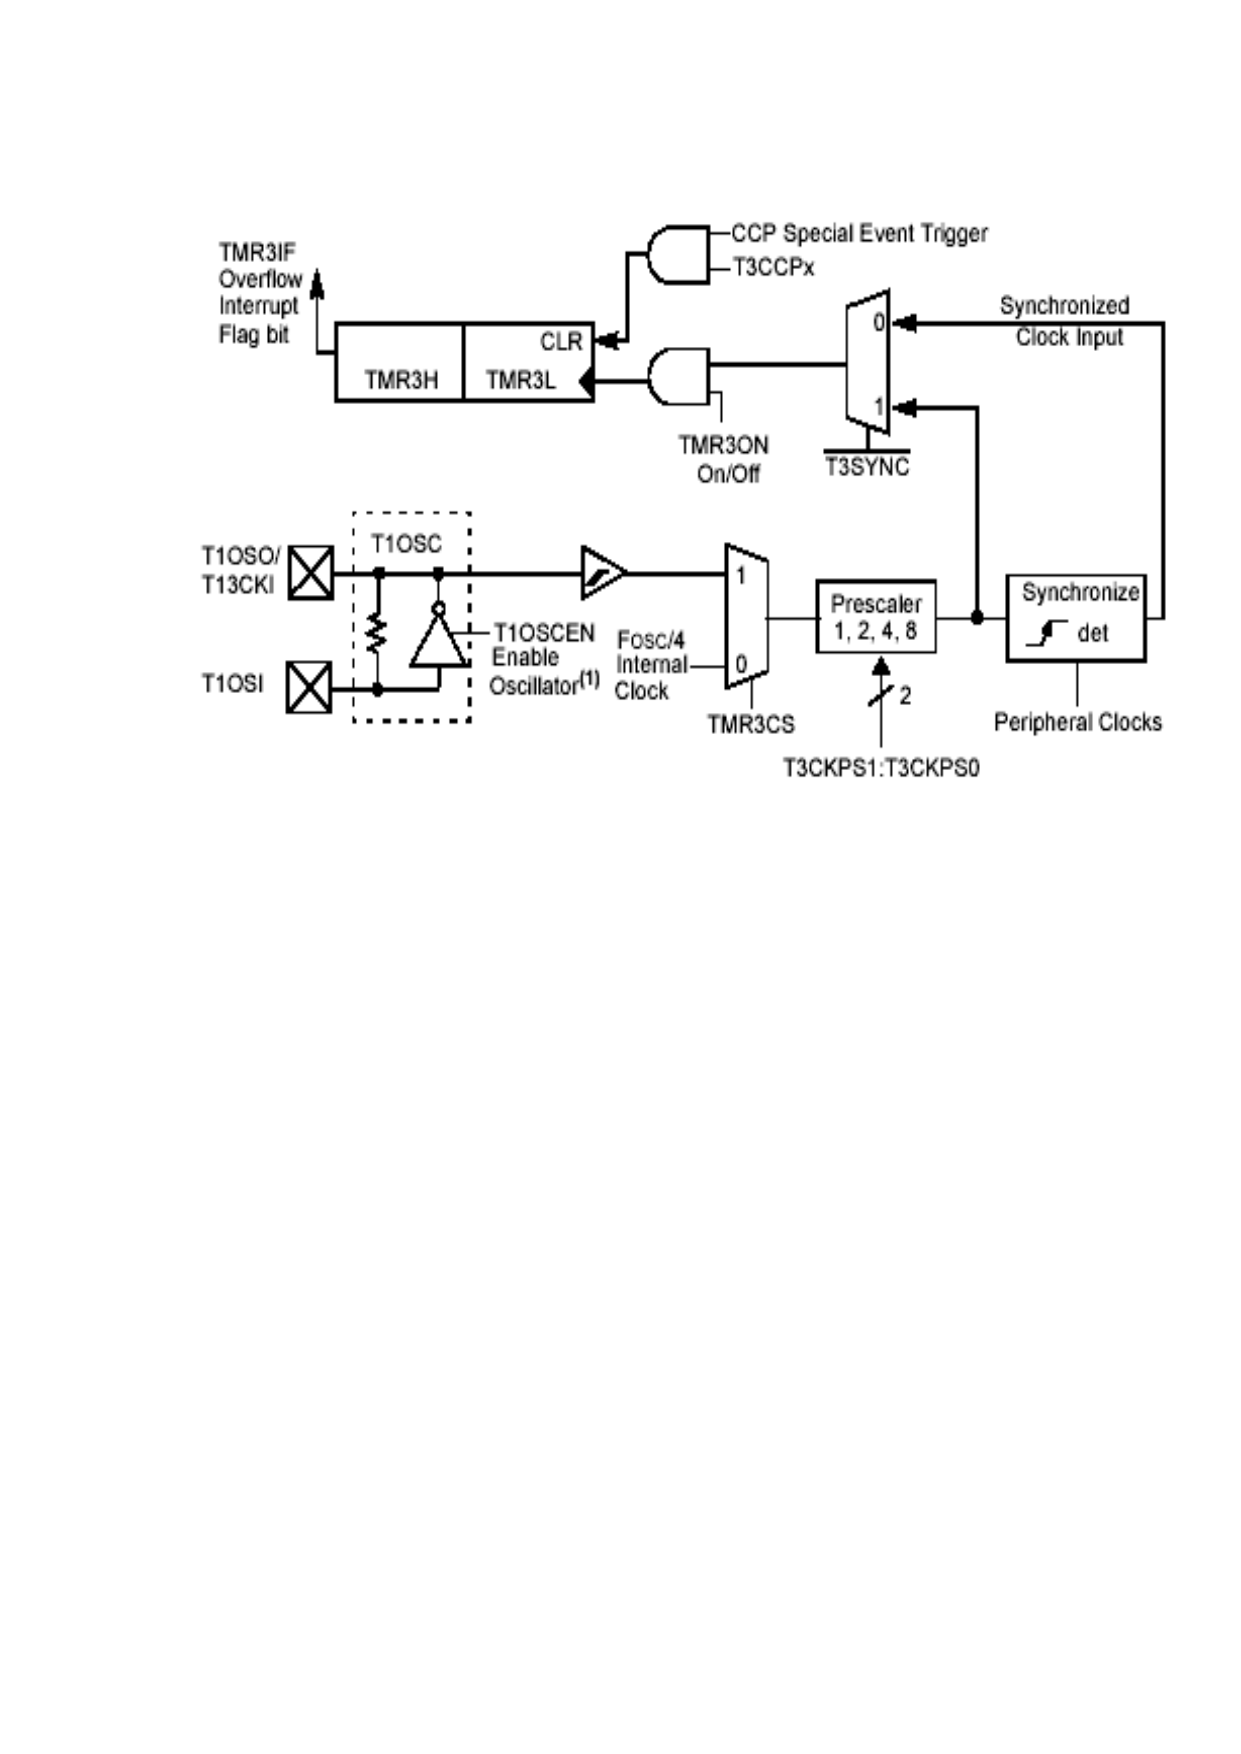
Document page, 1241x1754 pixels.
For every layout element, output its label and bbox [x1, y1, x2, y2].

picture [177, 216, 1184, 794]
